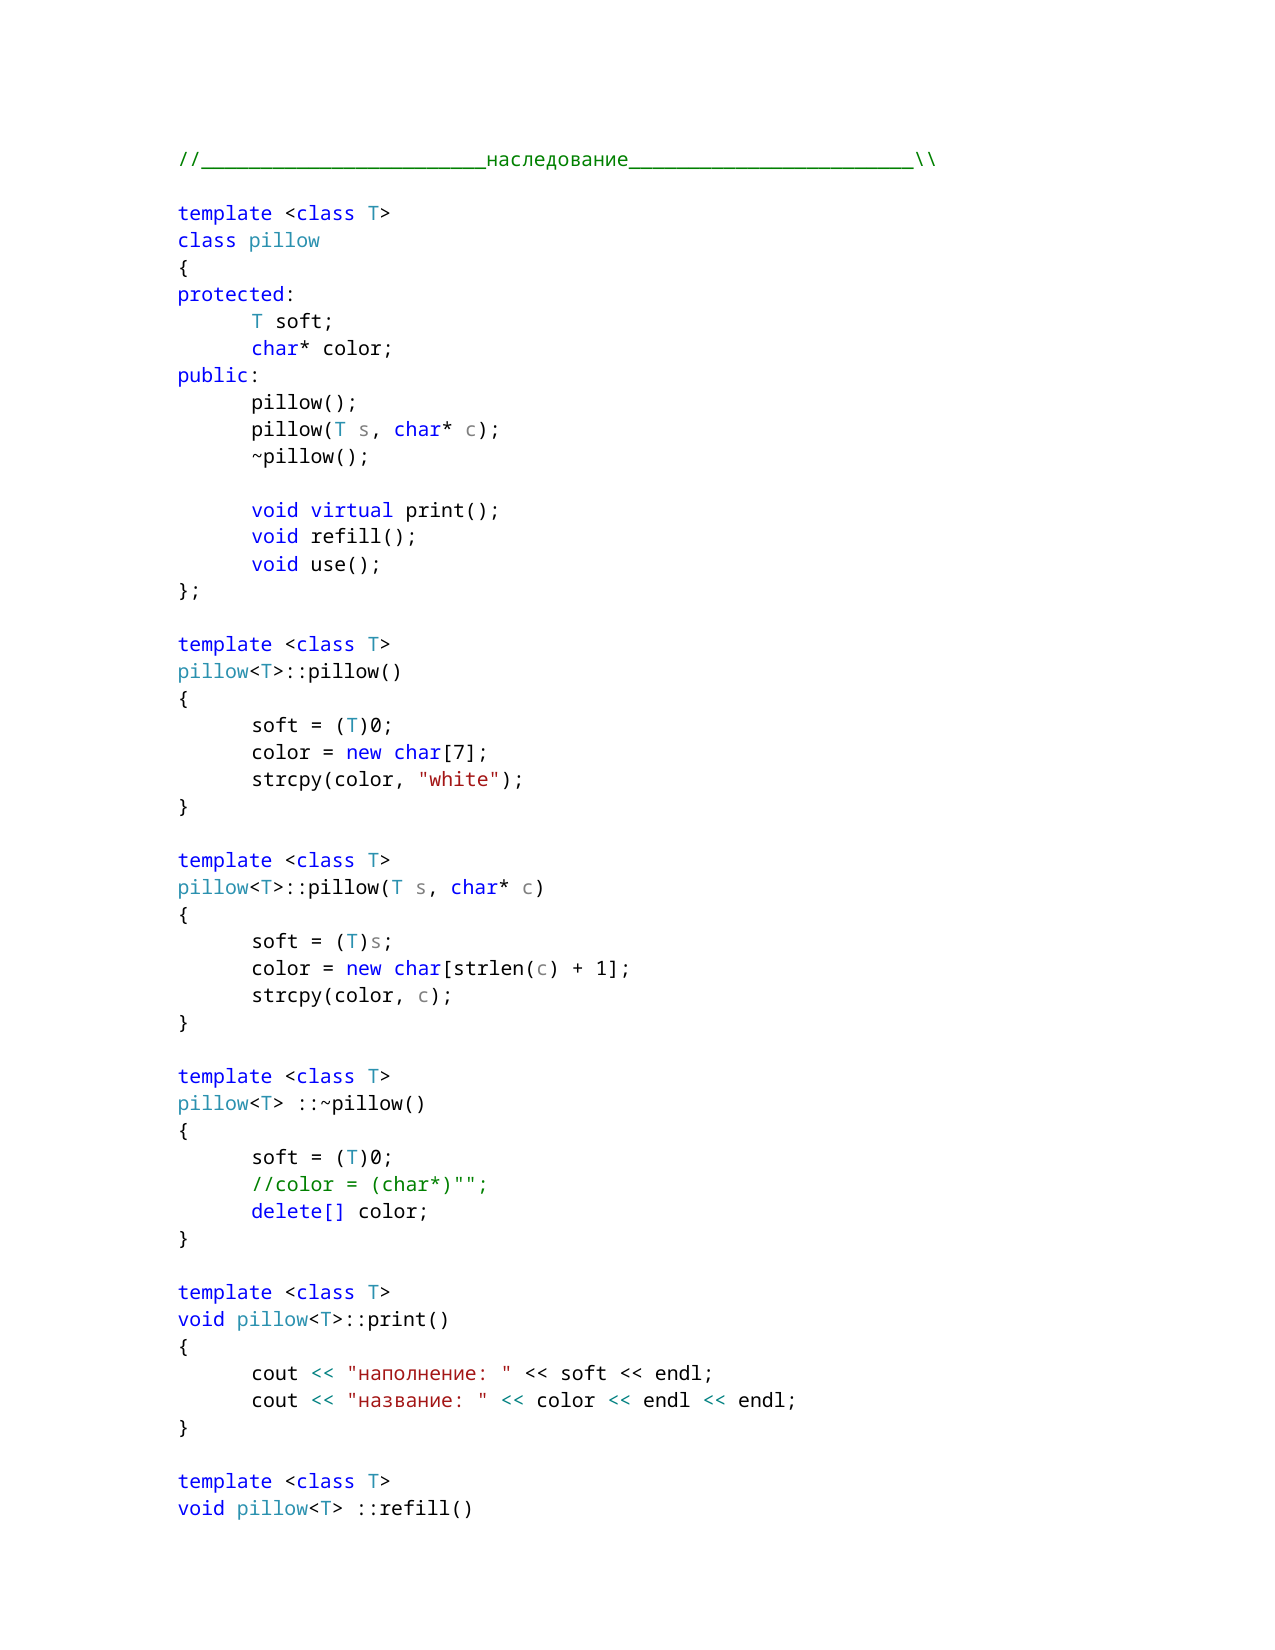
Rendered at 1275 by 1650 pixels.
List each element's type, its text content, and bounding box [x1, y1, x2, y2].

text class pillow [177, 226, 1186, 253]
text //________________________наследование________________________\\ [177, 145, 1186, 172]
text ~pillow(); [177, 442, 1186, 469]
text void virtual print(); [177, 496, 1186, 523]
text { [177, 901, 1186, 927]
text //color = (char*)""; [177, 1170, 1186, 1197]
text pillow<T>::pillow(T s, char* c) [177, 873, 1186, 901]
text strcpy(color, "white"); [177, 766, 1186, 793]
text T soft; [177, 307, 1186, 334]
text } [177, 793, 1186, 819]
text pillow(); [177, 388, 1186, 415]
text pillow(T s, char* c); [177, 415, 1186, 442]
text public: [177, 361, 1186, 388]
text { [177, 1332, 1186, 1359]
text } [177, 1224, 1186, 1251]
text soft = (T)0; [177, 1143, 1186, 1170]
text { [177, 253, 1186, 280]
text cout << "название: " << color << endl << endl; [177, 1386, 1186, 1413]
text protected: [177, 280, 1186, 307]
text strcpy(color, c); [177, 981, 1186, 1008]
text template <class T> [177, 847, 1186, 873]
text void pillow<T> ::refill() [177, 1494, 1186, 1521]
text template <class T> [177, 199, 1186, 226]
text } [177, 1413, 1186, 1440]
text delete[] color; [177, 1197, 1186, 1224]
text soft = (T)0; [177, 712, 1186, 739]
text color = new char[strlen(c) + 1]; [177, 954, 1186, 981]
text template <class T> [177, 631, 1186, 658]
text pillow<T> ::~pillow() [177, 1089, 1186, 1116]
text void pillow<T>::print() [177, 1305, 1186, 1332]
text soft = (T)s; [177, 927, 1186, 954]
text pillow<T>::pillow() [177, 658, 1186, 685]
text }; [177, 577, 1186, 604]
text { [177, 1116, 1186, 1143]
text } [177, 1008, 1186, 1035]
text { [177, 685, 1186, 712]
text cout << "наполнение: " << soft << endl; [177, 1359, 1186, 1386]
text template <class T> [177, 1467, 1186, 1494]
text template <class T> [177, 1278, 1186, 1305]
text void refill(); [177, 523, 1186, 550]
text template <class T> [177, 1062, 1186, 1089]
text color = new char[7]; [177, 739, 1186, 766]
text char* color; [177, 334, 1186, 361]
text void use(); [177, 550, 1186, 577]
